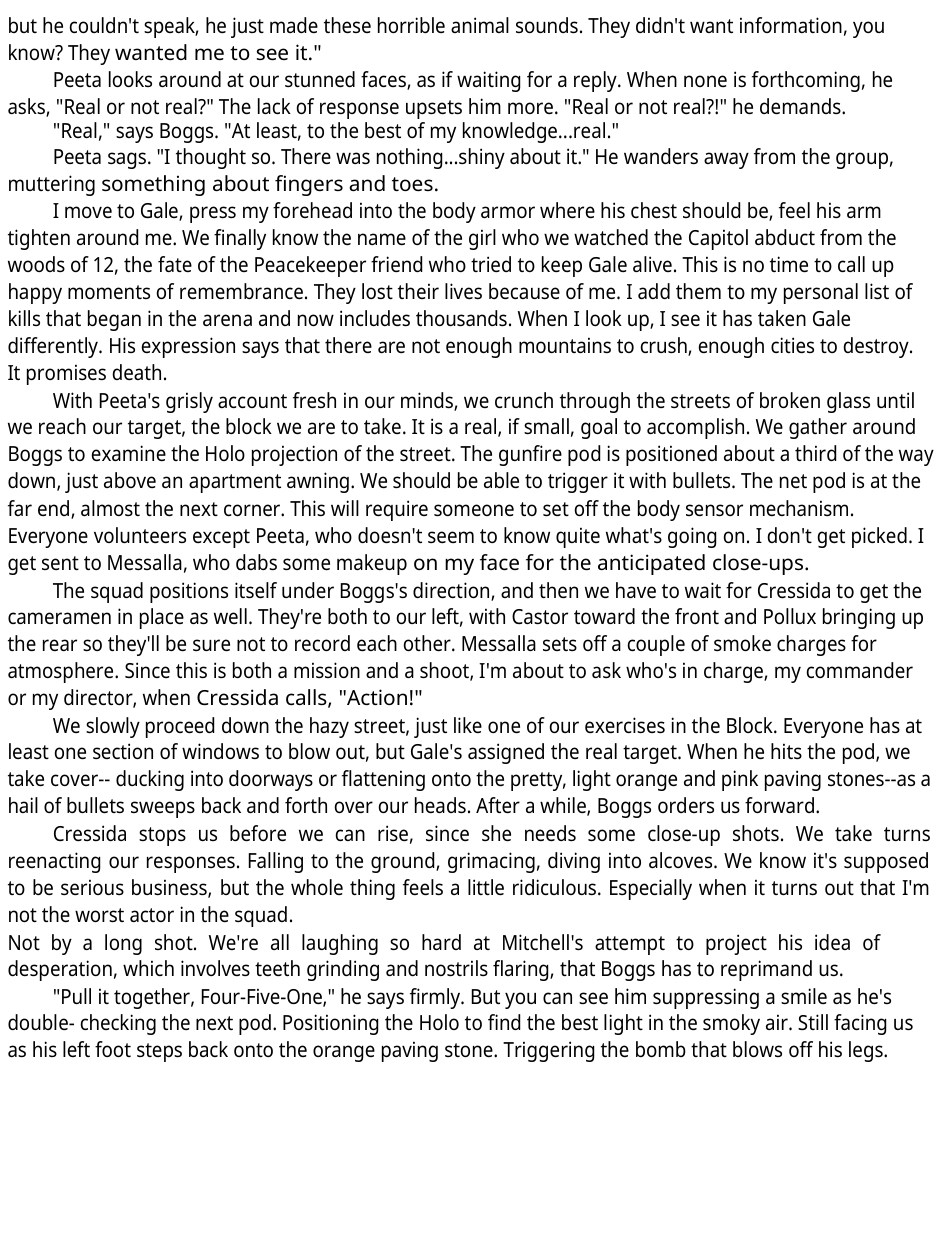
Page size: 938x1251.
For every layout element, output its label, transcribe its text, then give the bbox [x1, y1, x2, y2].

text "Real," says Boggs. "At least, to the best of my knowledge...real." [53, 120, 937, 143]
text I move to Gale, press my forehead into the body armor where his chest should be, feel his arm tighten around me. We finally know the name of the girl who we watched the Capitol abduct from the woods of 12, the fate of the Peacekeeper friend who tried to keep Gale alive. This is no time to call up happy moments of remembrance. They lost their lives because of me. I add them to my personal list of kills that began in the arena and now includes thousands. When I look up, I see it has taken Gale differently. His expression says that there are not enough mountains to crush, enough cities to destroy. It promises death. [7, 197, 918, 387]
text Cressida stops us before we can rise, since she needs some close-up shots. We take turns reenacting our responses. Falling to the ground, grimacing, diving into alcoves. We know it's supposed to be serious business, but the whole thing feels a little ridiculous. Especially when it turns out that I'm not the worst actor in the squad. [7, 820, 931, 928]
text Peeta looks around at our stunned faces, as if waiting for a reply. When none is forthcoming, he asks, "Real or not real?" The lack of response upsets him more. "Real or not real?!" he demands. [7, 66, 922, 120]
text but he couldn't speak, he just made these horrible animal sounds. They didn't want information, you know? They wanted me to see it." [7, 12, 937, 66]
text Not by a long shot. We're all laughing so hard at Mitchell's attempt to project his idea of desperation, which involves teeth grinding and nostrils flaring, that Boggs has to reprimand us. [7, 928, 880, 982]
text With Peeta's grisly account fresh in our minds, we crunch through the streets of broken glass until we reach our target, the block we are to take. It is a real, if small, goal to accomplish. We gather around Boggs to examine the Holo projection of the street. The gunfire pod is positioned about a third of the way down, just above an apartment awning. We should be able to trigger it with bullets. The net pod is at the far end, almost the next corner. This will require someone to set off the body sensor mechanism. Everyone volunteers except Peeta, who doesn't seem to know quite what's going on. I don't get picked. I get sent to Messalla, who dabs some makeup on my face for the anticipated close-ups. [7, 387, 937, 576]
text Peeta sags. "I thought so. There was nothing...shiny about it." He wanders away from the group, muttering something about fingers and toes. [7, 143, 937, 197]
text The squad positions itself under Boggs's direction, and then we have to wait for Cressida to get the cameramen in place as well. They're both to our left, with Castor toward the front and Pollux bringing up the rear so they'll be sure not to record each other. Messalla sets off a couple of smoke charges for atmosphere. Since this is both a mission and a shoot, I'm about to ask who's in charge, my commander or my director, when Cressida calls, "Action!" [7, 576, 929, 712]
text "Pull it together, Four-Five-One," he says firmly. But you can see him suppressing a smile as he's double- checking the next pod. Positioning the Holo to find the best light in the smoky air. Still facing us as his left foot steps back onto the orange paving stone. Triggering the bomb that blows off his legs. [7, 982, 937, 1064]
text We slowly proceed down the hazy street, just like one of our exercises in the Block. Everyone has at least one section of windows to blow out, but Gale's assigned the real target. When he hits the pod, we take cover-- ducking into doorways or flattening onto the pretty, light orange and pink paving stones--as a hail of bullets sweeps back and forth over our heads. After a while, Boggs orders us forward. [7, 712, 937, 820]
